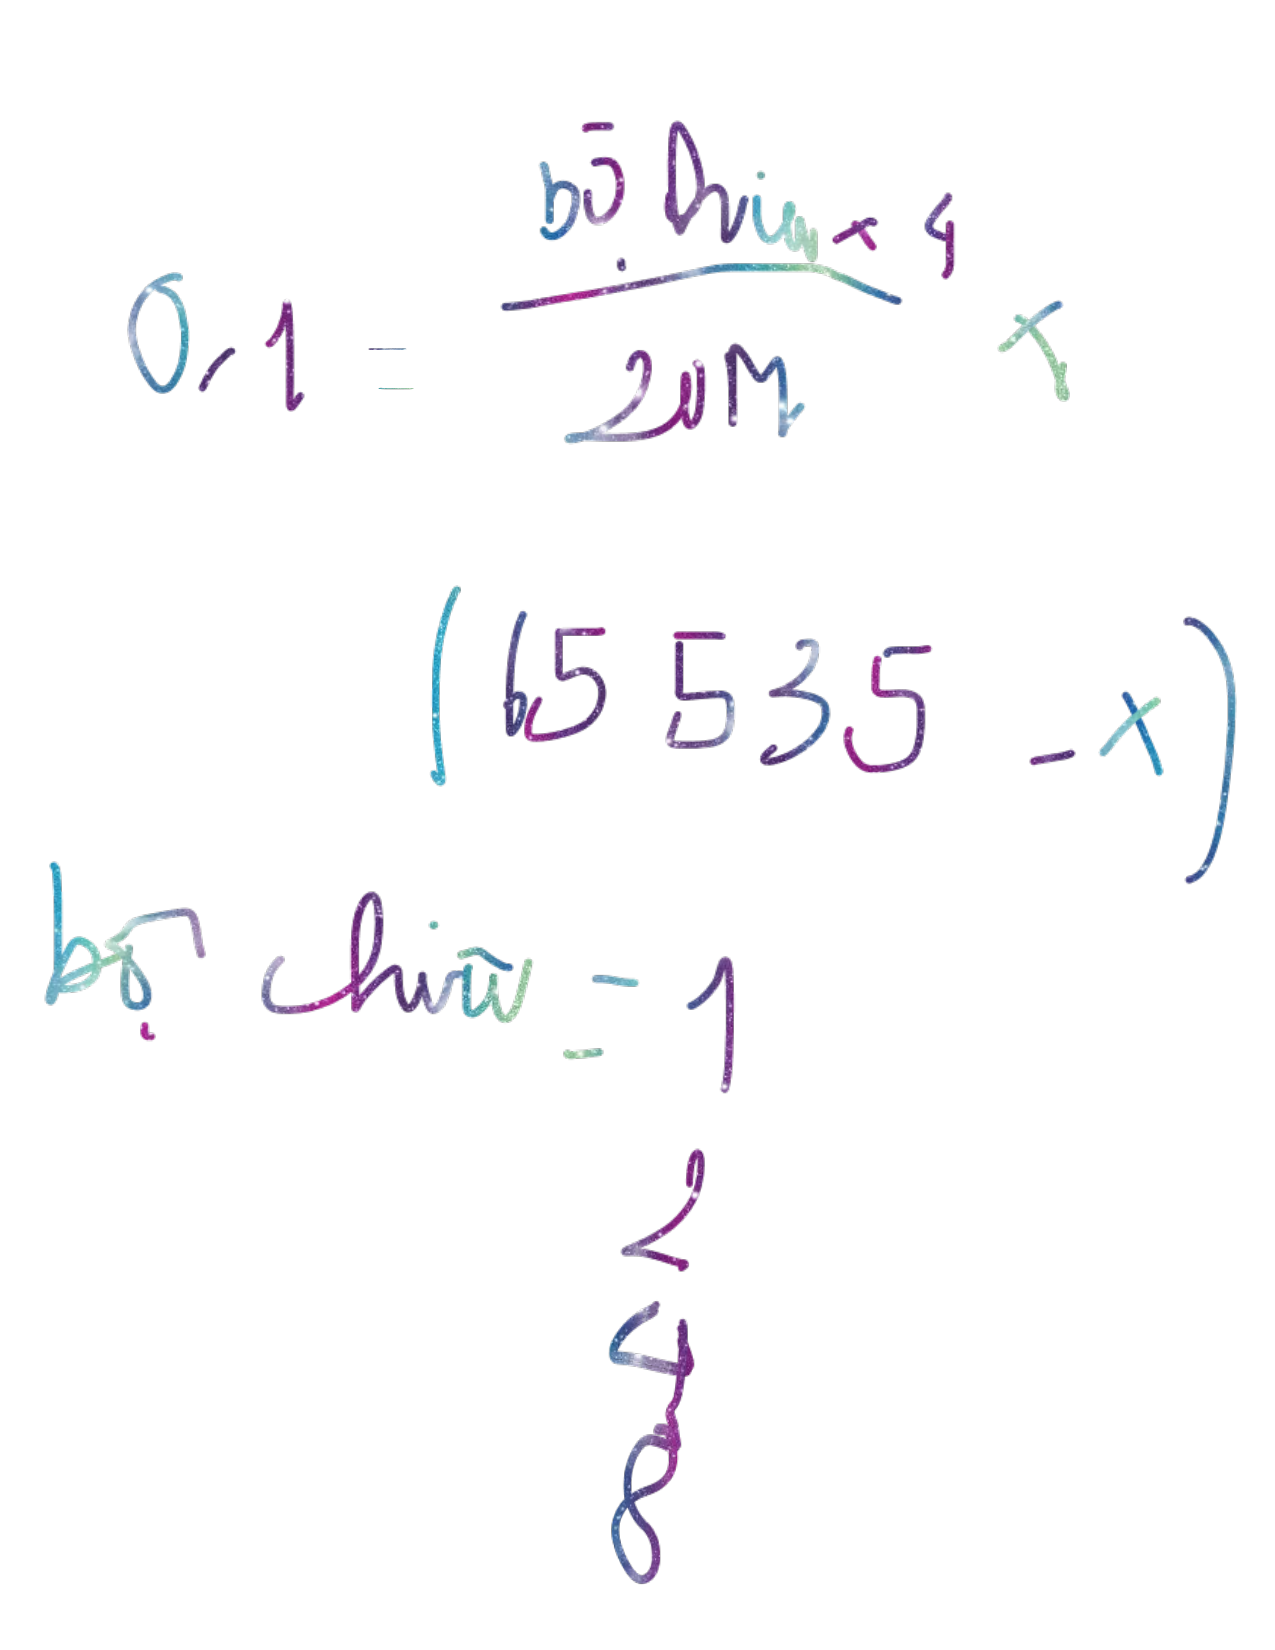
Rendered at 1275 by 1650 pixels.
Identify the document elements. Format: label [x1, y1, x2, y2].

picture [660, 627, 937, 778]
picture [364, 347, 411, 351]
picture [424, 581, 610, 791]
picture [604, 1143, 710, 1590]
picture [39, 856, 740, 1099]
picture [1024, 611, 1240, 890]
picture [495, 115, 1076, 449]
picture [122, 267, 310, 416]
